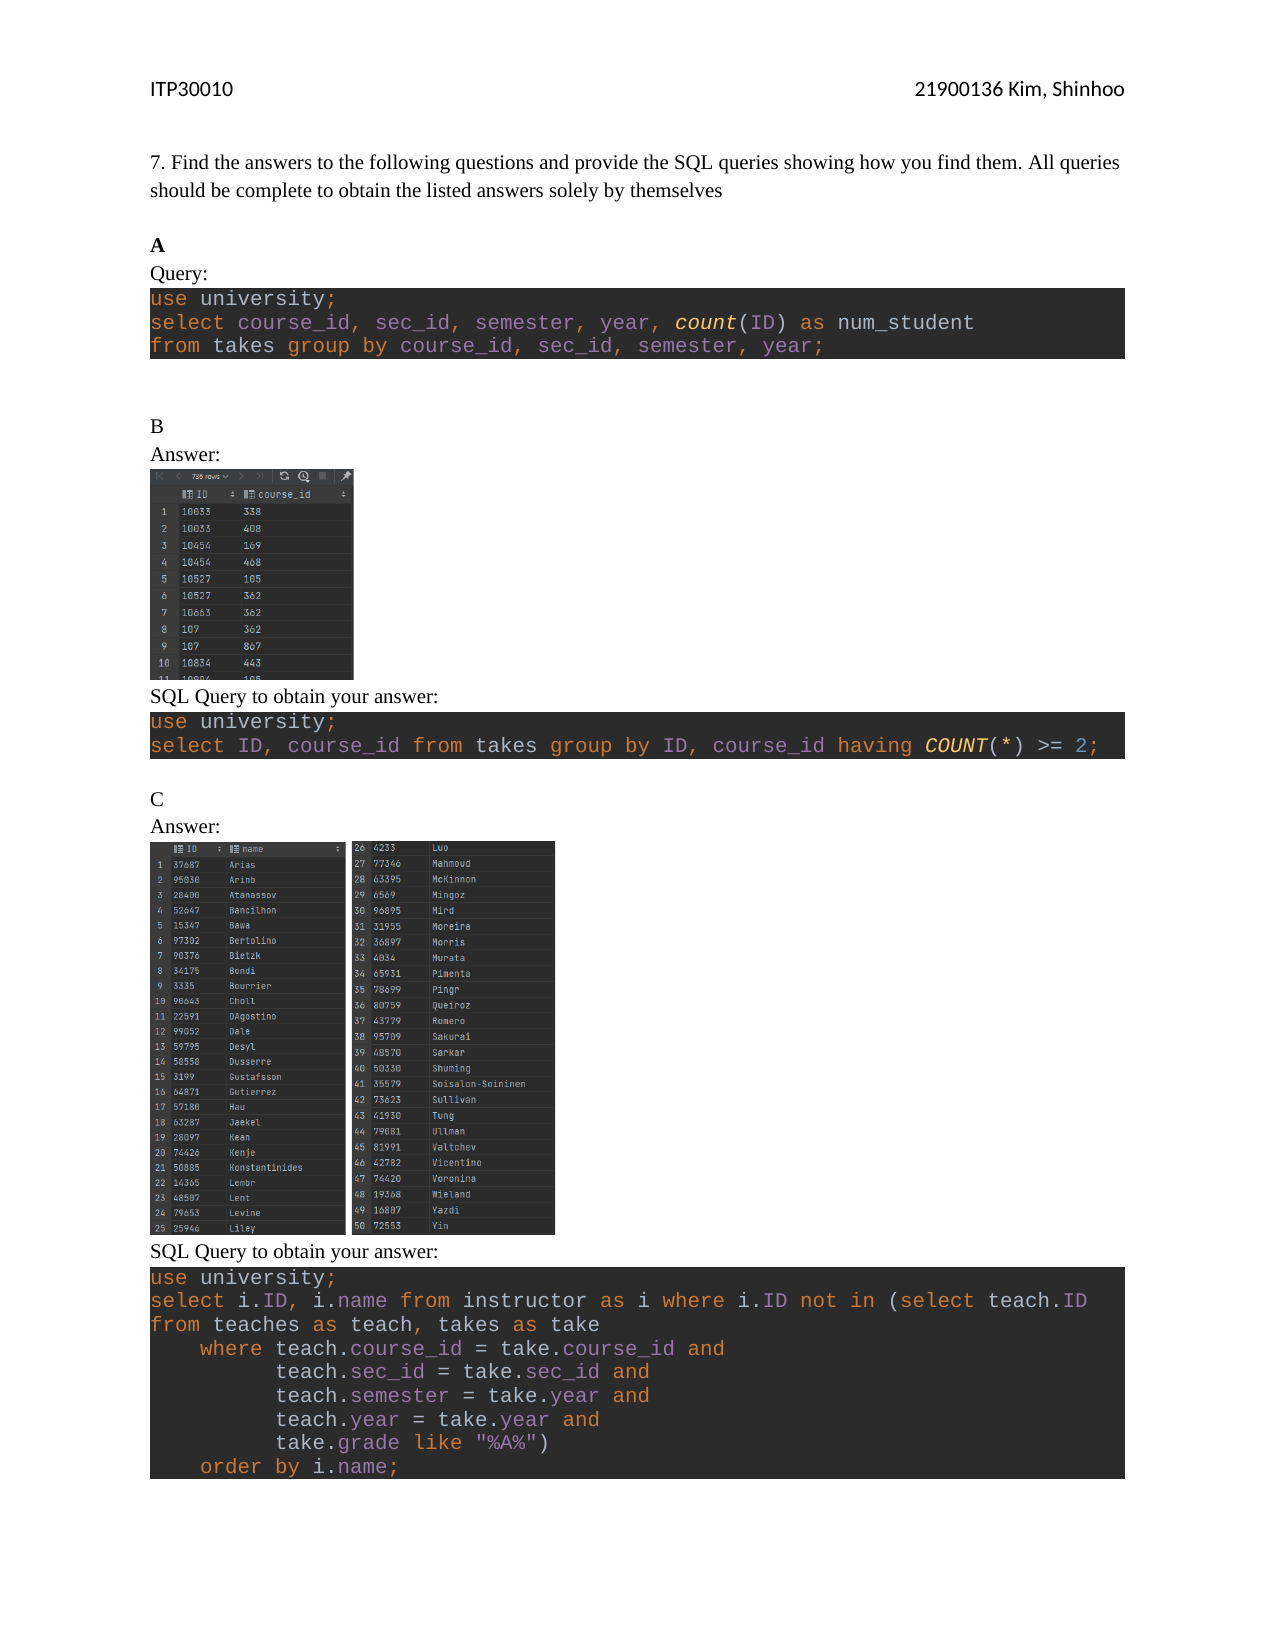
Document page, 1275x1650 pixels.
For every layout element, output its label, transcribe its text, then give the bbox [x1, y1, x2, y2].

text use university; [150, 712, 1125, 735]
text SQL Query to obtain your answer: [150, 1239, 1125, 1263]
text select i.ID, i.name from instructor as i where i.ID not in (select teach.ID from teaches as teach, takes as take where teach.course_id = take.course_id and teach.sec_id = take.sec_id and teach.semester = take.year and teach.year = take.year and take.grade like "%A%") order by i.name; [150, 1290, 1125, 1479]
text select course_id, sec_id, semester, year, count(ID) as num_student from takes group by course_id, sec_id, semester, year; [150, 312, 1125, 359]
text B [150, 414, 1125, 438]
text use university; [150, 1267, 1125, 1290]
text C [150, 786, 1125, 811]
picture [150, 469, 354, 680]
text Answer: [150, 814, 1125, 838]
text 7. Find the answers to the following questions and provide the SQL queries showing how you find them. All queries should be complete to obtain the listed answers solely by themselves [150, 150, 1125, 202]
picture [150, 842, 346, 1235]
text use university; [150, 288, 1125, 312]
text SQL Query to obtain your answer: [150, 684, 1125, 708]
text A [150, 233, 1125, 257]
text Answer: [150, 442, 1125, 466]
text Query: [150, 260, 1125, 284]
picture [351, 841, 555, 1235]
text select ID, course_id from takes group by ID, course_id having COUNT(*) >= 2; [150, 735, 1125, 759]
